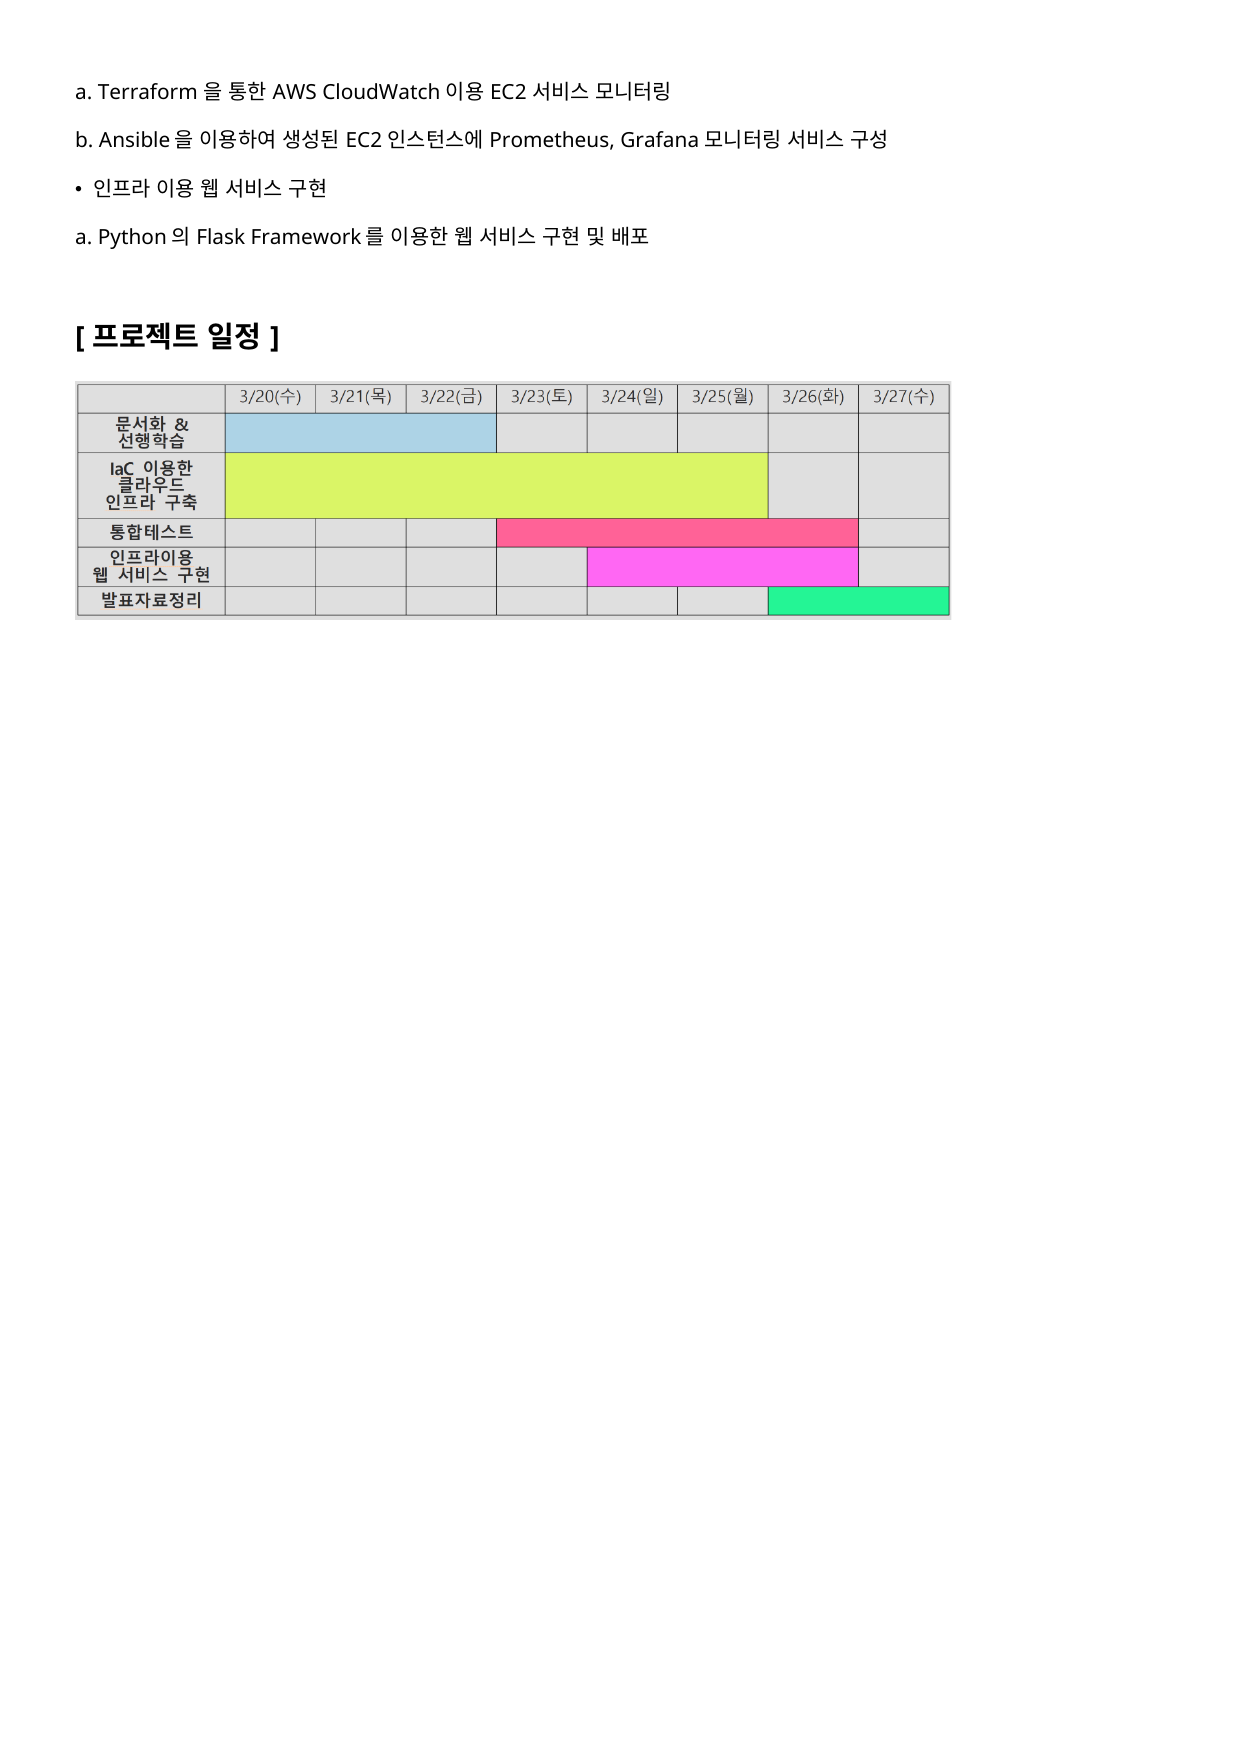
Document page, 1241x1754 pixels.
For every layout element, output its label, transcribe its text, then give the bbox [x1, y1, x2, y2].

list 인프라 이용 웹 서비스 구현 [75, 172, 1165, 202]
text [ 프로젝트 일정 ] [75, 314, 1165, 356]
picture [75, 381, 952, 620]
text b. Ansible을 이용하여 생성된 EC2 인스턴스에 Prometheus, Grafana 모니터링 서비스 구성 [75, 123, 1165, 154]
text a. Python의 Flask Framework를 이용한 웹 서비스 구현 및 배포 [75, 220, 1165, 251]
text a. Terraform 을 통한 AWS CloudWatch 이용 EC2 서비스 모니터링 [75, 75, 1165, 105]
